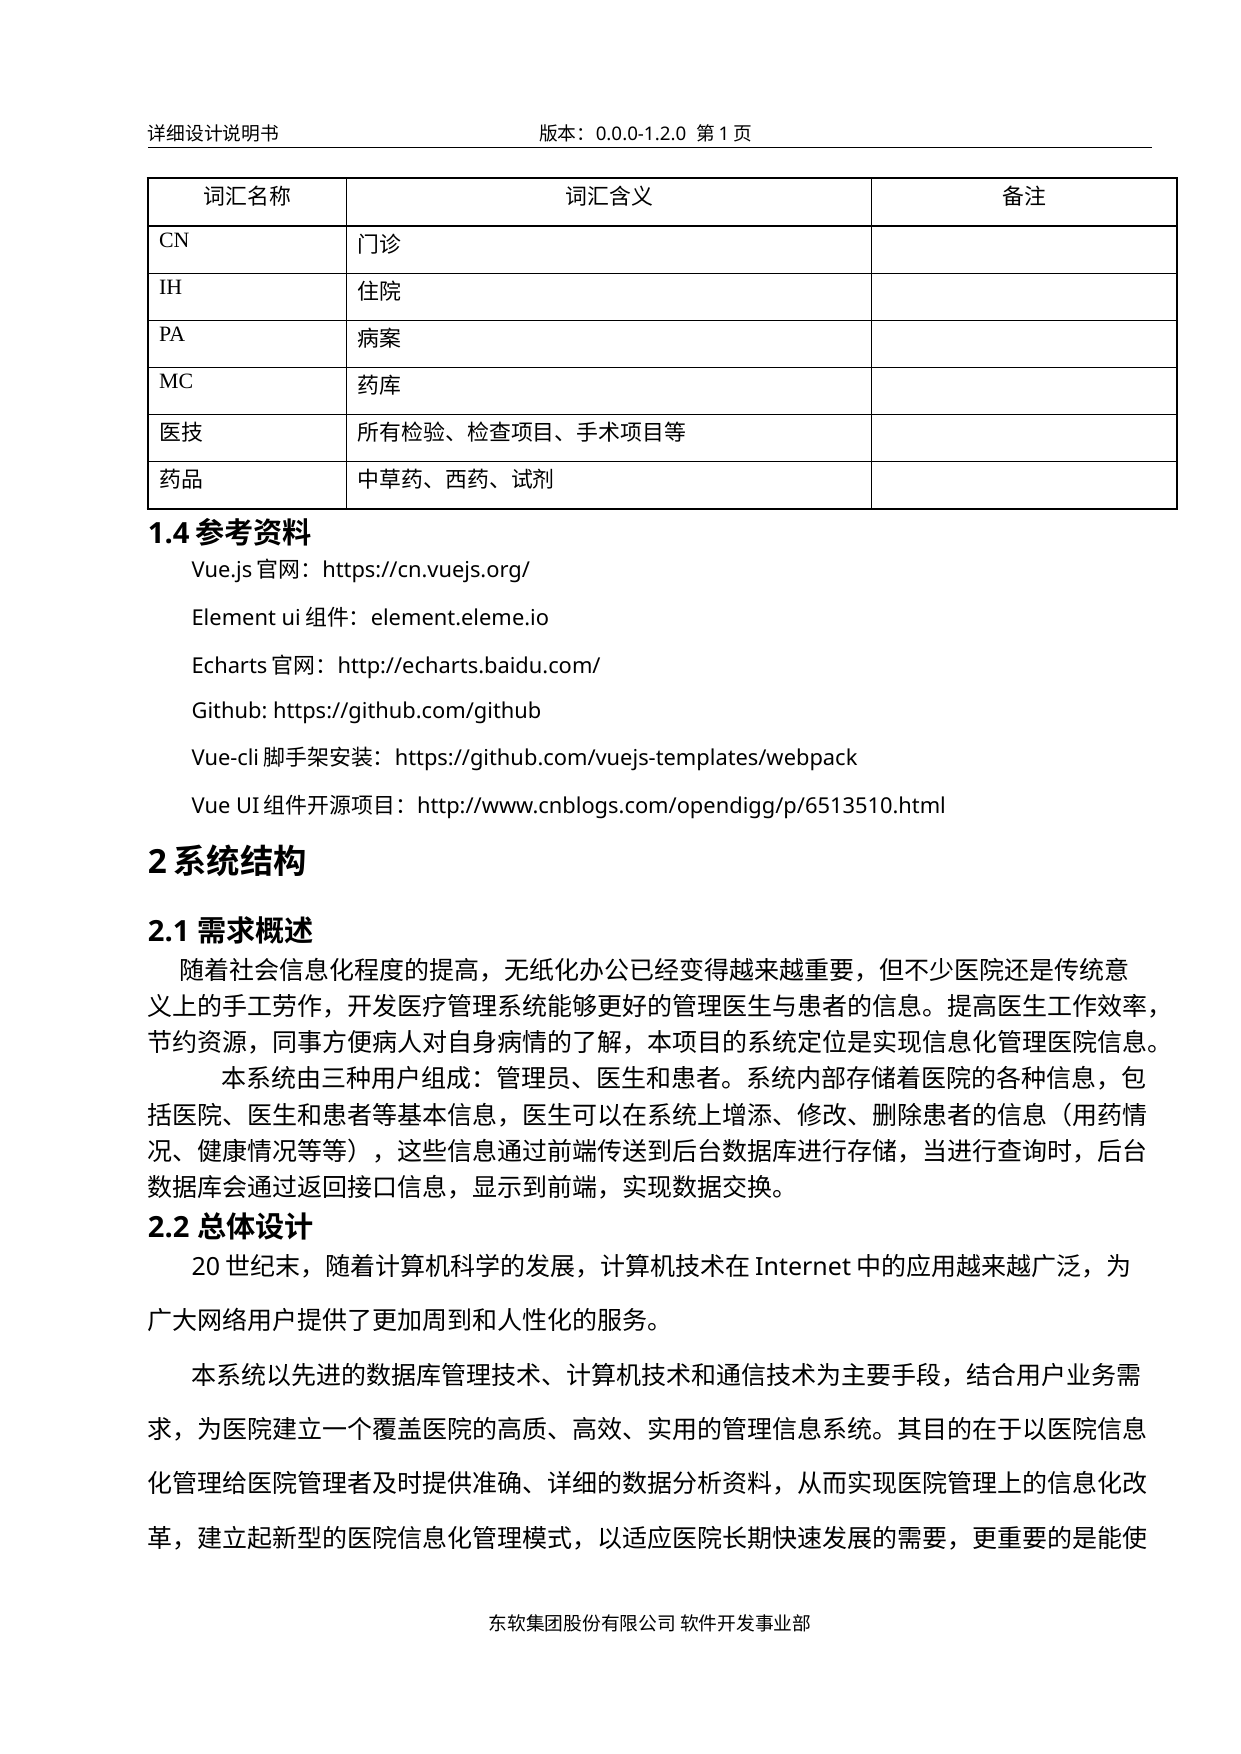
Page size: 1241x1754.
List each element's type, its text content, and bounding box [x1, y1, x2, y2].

table_cell [872, 274, 1176, 320]
subtitle 2.2 总体设计 [148, 1204, 1152, 1246]
text Github: https://github.com/github [148, 695, 1152, 725]
table_cell 所有检验、检查项目、手术项目等 [347, 415, 871, 461]
table_cell [872, 462, 1176, 508]
subtitle 2系统结构 [148, 835, 1152, 884]
table_cell [872, 227, 1176, 273]
text 随着社会信息化程度的提高，无纸化办公已经变得越来越重要，但不少医院还是传统意义上的手工劳作，开发医疗管理系统能够更好的管理医生与患者的信息。提高医生工作效率，节约资源，同事方便病人对自身病情的了解，本项目的系统定位是实现信息化管理医院信息。 [148, 950, 1152, 1059]
text Echarts官网：http://echarts.baidu.com/ [148, 648, 1152, 679]
table_header 备注 [872, 179, 1176, 225]
table_cell 住院 [347, 274, 871, 320]
table_cell 中草药、西药、试剂 [347, 462, 871, 508]
table_cell 药库 [347, 368, 871, 414]
table_cell [872, 368, 1176, 414]
table_cell PA [149, 321, 346, 367]
table_header 词汇含义 [347, 179, 871, 225]
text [148, 1355, 1152, 1554]
text 20世纪末，随着计算机科学的发展，计算机技术在Internet中的应用越来越广泛，为广大网络用户提供了更加周到和人性化的服务。 [148, 1246, 1152, 1337]
table_cell [872, 321, 1176, 367]
text Vue UI组件开源项目：http://www.cnblogs.com/opendigg/p/6513510.html [148, 788, 1152, 819]
text Vue.js官网：https://cn.vuejs.org/ [148, 552, 1152, 584]
table_header 词汇名称 [149, 179, 346, 225]
table_cell 病案 [347, 321, 871, 367]
subtitle 1.4参考资料 [148, 510, 1152, 552]
table_cell IH [149, 274, 346, 320]
text Element ui组件：element.eleme.io [148, 600, 1152, 632]
table_cell 门诊 [347, 227, 871, 273]
text Vue-cli脚手架安装：https://github.com/vuejs-templates/webpack [148, 740, 1152, 772]
text 本系统由三种用户组成：管理员、医生和患者。系统内部存储着医院的各种信息，包括医院、医生和患者等基本信息，医生可以在系统上增添、修改、删除患者的信息（用药情况、健康情况等等），这些信息通过前端传送到后台数据库进行存储，当进行查询时，后台数据库会通过返回接口信息，显示到前端，实现数据交换。 [148, 1059, 1152, 1204]
table_cell CN [149, 227, 346, 273]
subtitle 2.1 需求概述 [148, 908, 1152, 950]
table_cell 医技 [149, 415, 346, 461]
table_cell 药品 [149, 462, 346, 508]
table_cell [872, 415, 1176, 461]
table_cell MC [149, 368, 346, 414]
